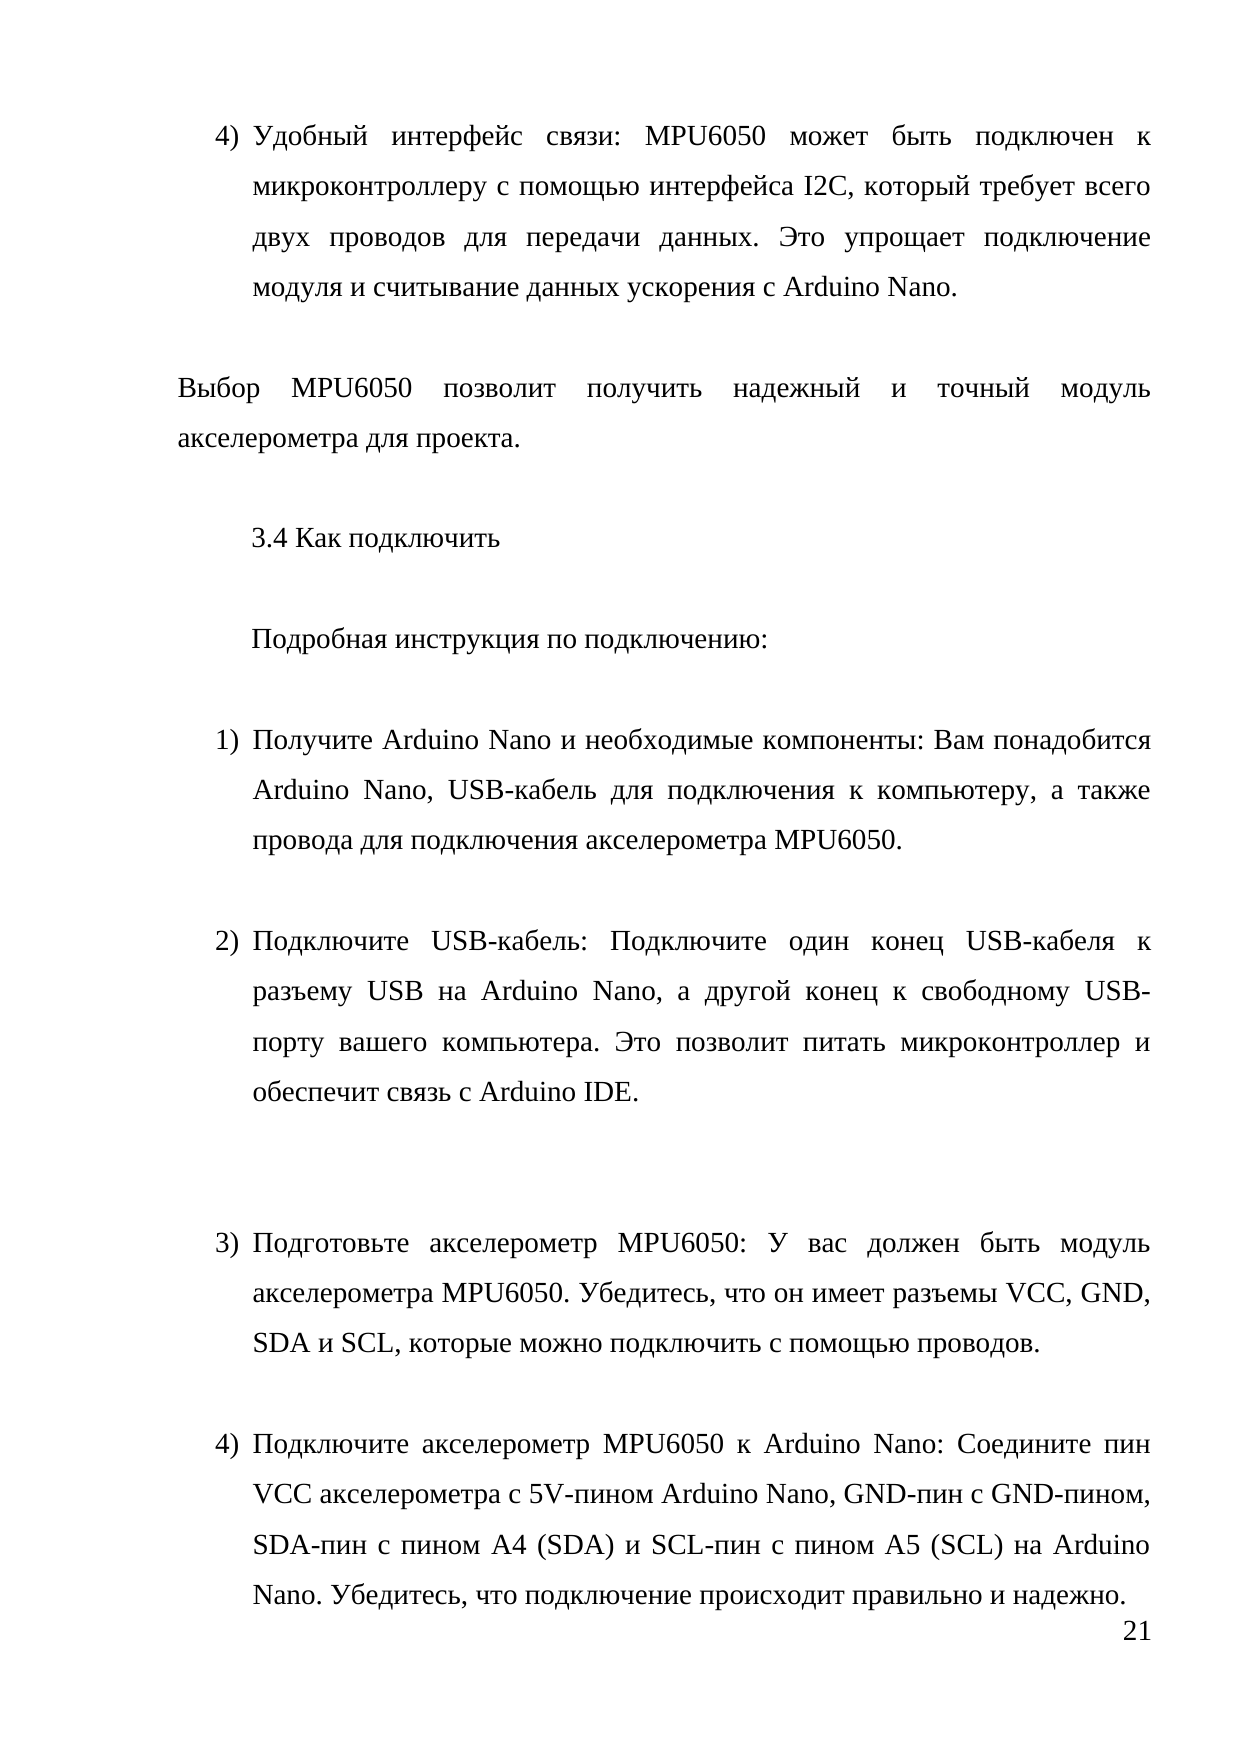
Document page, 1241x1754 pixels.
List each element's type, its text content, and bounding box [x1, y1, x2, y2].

list Получите Arduino Nano и необходимые компоненты: Вам понадобится Arduino Nano, USB-кабель для подключения к компьютеру, а также провода для подключения акселерометра MPU6050. [215, 722, 1152, 856]
text Подробная инструкция по подключению: [177, 621, 1152, 655]
list Подключите USB-кабель: Подключите один конец USB-кабеля к разъему USB на Arduino Nano, а другой конец к свободному USB-порту вашего компьютера. Это позволит питать микроконтроллер и обеспечит связь с Arduino IDE. [215, 923, 1152, 1108]
list Подключите акселерометр MPU6050 к Arduino Nano: Соедините пин VCC акселерометра с 5V-пином Arduino Nano, GND-пин с GND-пином, SDA-пин с пином A4 (SDA) и SCL-пин с пином A5 (SCL) на Arduino Nano. Убедитесь, что подключение происходит правильно и надежно. [215, 1426, 1152, 1611]
text Выбор MPU6050 позволит получить надежный и точный модуль акселерометра для проекта. [177, 370, 1152, 453]
list Удобный интерфейс связи: MPU6050 может быть подключен к микроконтроллеру с помощью интерфейса I2C, который требует всего двух проводов для передачи данных. Это упрощает подключение модуля и считывание данных ускорения с Arduino Nano. [215, 118, 1152, 303]
subtitle 3.4 Как подключить [177, 521, 1152, 554]
list Подготовьте акселерометр MPU6050: У вас должен быть модуль акселерометра MPU6050. Убедитесь, что он имеет разъемы VCC, GND, SDA и SCL, которые можно подключить с помощью проводов. [215, 1225, 1152, 1359]
